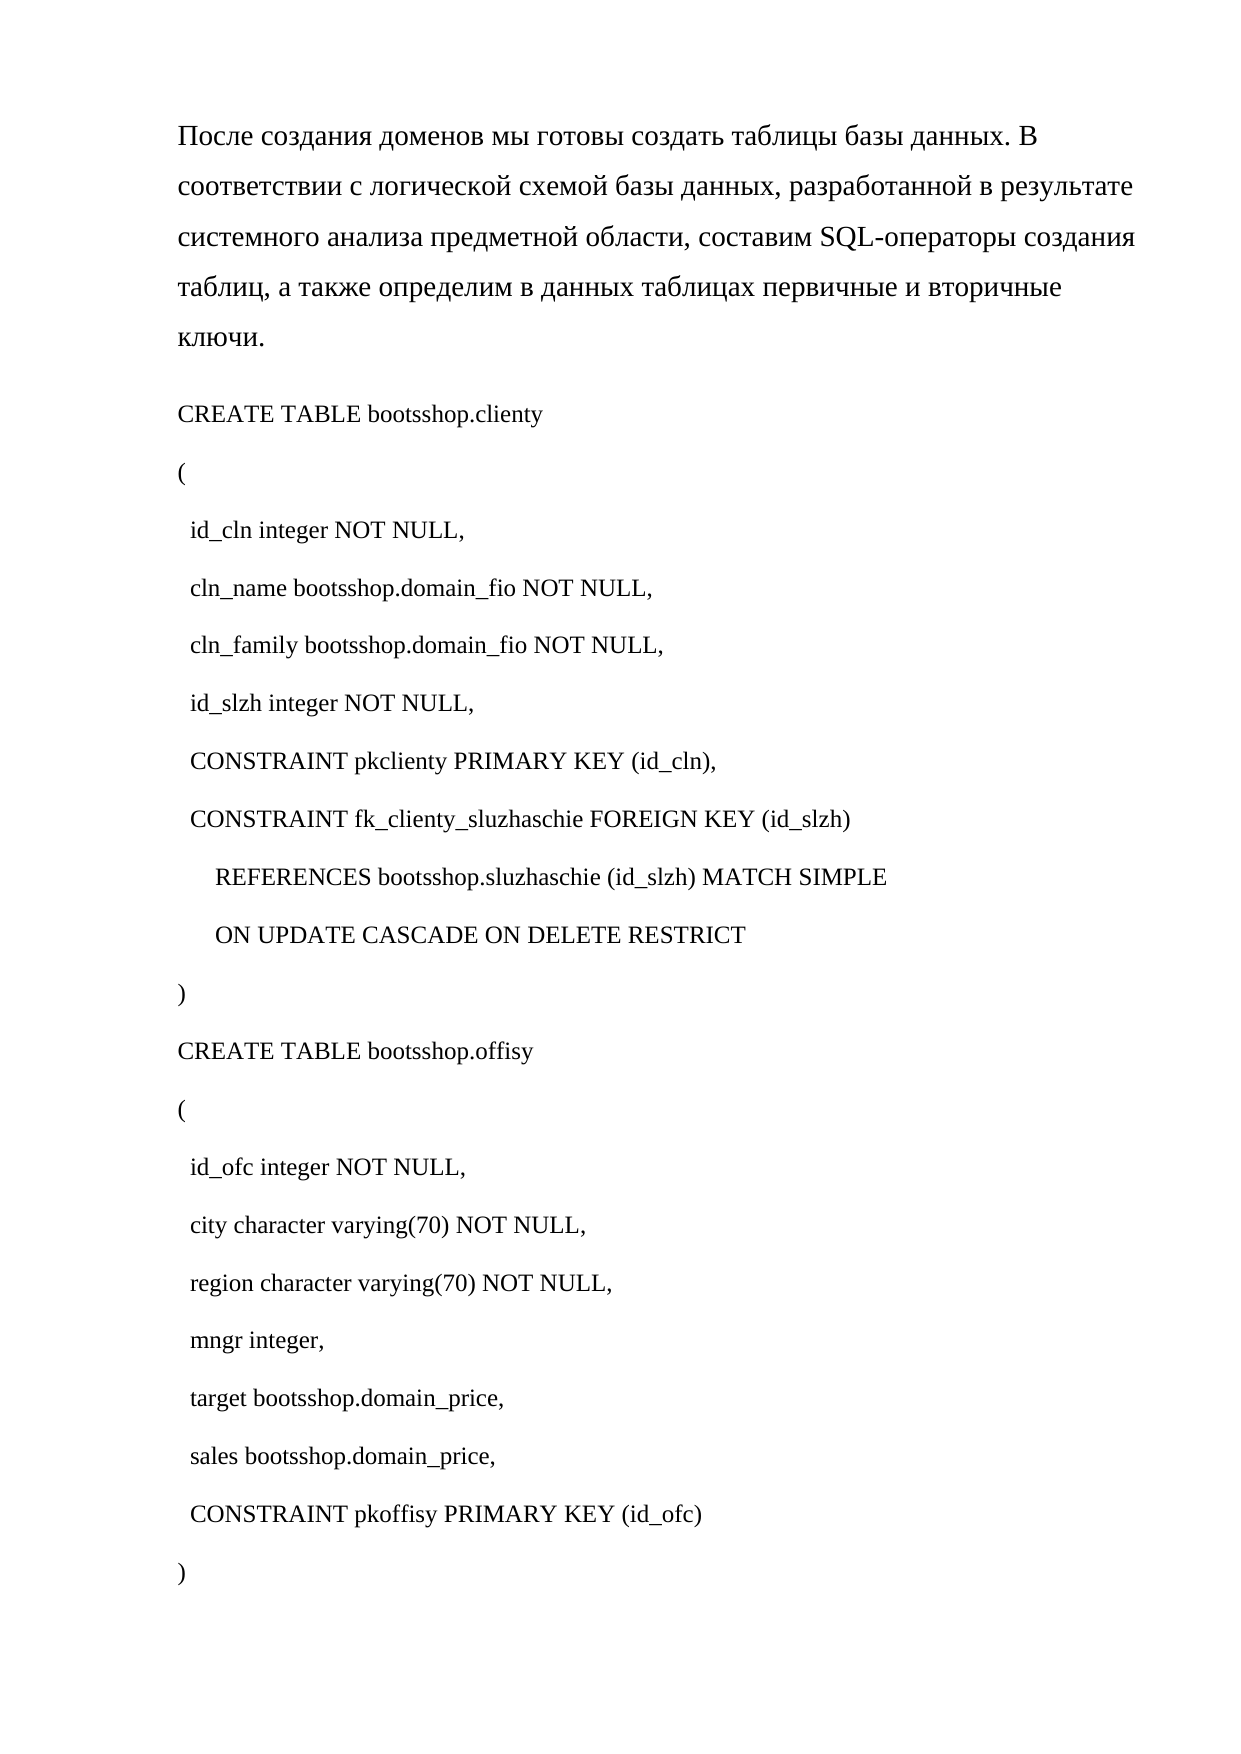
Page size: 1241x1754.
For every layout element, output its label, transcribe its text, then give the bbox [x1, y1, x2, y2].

text ON UPDATE CASCADE ON DELETE RESTRICT [177, 920, 1152, 949]
text cln_name bootsshop.domain_fio NOT NULL, [177, 573, 1152, 601]
text sales bootsshop.domain_price, [177, 1441, 1152, 1470]
text REFERENCES bootsshop.sluzhaschie (id_slzh) MATCH SIMPLE [177, 862, 1152, 891]
text CONSTRAINT pkoffisy PRIMARY KEY (id_ofc) [177, 1499, 1152, 1528]
text region character varying(70) NOT NULL, [177, 1268, 1152, 1296]
text id_cln integer NOT NULL, [177, 515, 1152, 543]
text CONSTRAINT fk_clienty_sluzhaschie FOREIGN KEY (id_slzh) [177, 804, 1152, 833]
text CONSTRAINT pkclienty PRIMARY KEY (id_cln), [177, 746, 1152, 775]
text CREATE TABLE bootsshop.offisy [177, 1036, 1152, 1065]
text target bootsshop.domain_price, [177, 1383, 1152, 1412]
text cln_family bootsshop.domain_fio NOT NULL, [177, 631, 1152, 659]
text id_slzh integer NOT NULL, [177, 688, 1152, 717]
text city character varying(70) NOT NULL, [177, 1210, 1152, 1238]
text CREATE TABLE bootsshop.clienty [177, 399, 1152, 428]
text После создания доменов мы готовы создать таблицы базы данных. В соответствии с логической схемой базы данных, разработанной в результате системного анализа предметной области, составим SQL-операторы создания таблиц, а также определим в данных таблицах первичные и вторичные ключи. [177, 118, 1152, 353]
text mngr integer, [177, 1326, 1152, 1354]
text id_ofc integer NOT NULL, [177, 1152, 1152, 1181]
text ) [177, 978, 1152, 1007]
text ( [177, 457, 1152, 486]
text ( [177, 1094, 1152, 1123]
text ) [177, 1557, 1152, 1586]
